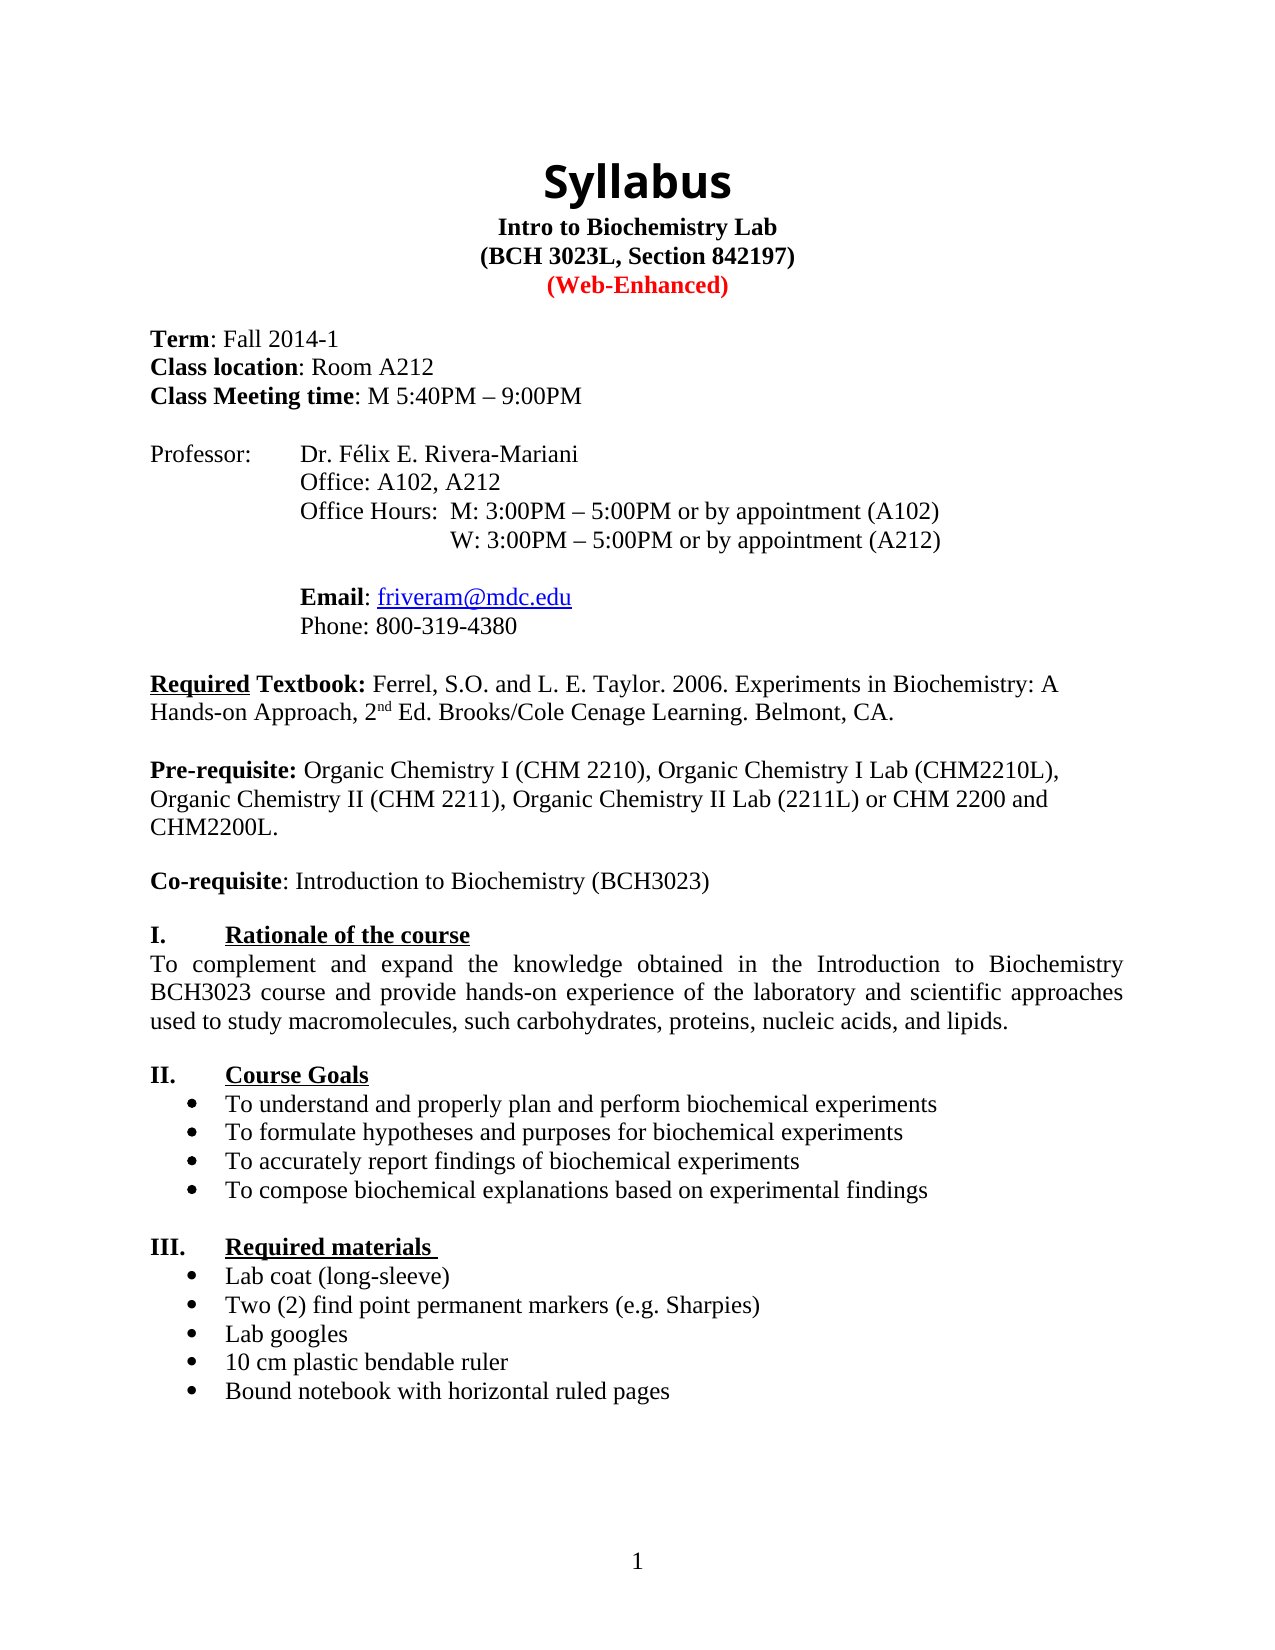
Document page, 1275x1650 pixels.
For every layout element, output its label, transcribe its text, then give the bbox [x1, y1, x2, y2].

list Lab googles [187, 1319, 1125, 1347]
text Syllabus [150, 150, 1125, 212]
text Pre-requisite: Organic Chemistry I (CHM 2210), Organic Chemistry I Lab (CHM2210L), Organic Chemistry II (CHM 2211), Organic Chemistry II Lab (2211L) or CHM 2200 and CHM2200L. [150, 755, 1125, 841]
text Required Textbook: Ferrel, S.O. and L. E. Taylor. 2006. Experiments in Biochemistry: A Hands-on Approach, 2nd Ed. Brooks/Cole Cenage Learning. Belmont, CA. [150, 669, 1125, 726]
list Course Goals [150, 1060, 1125, 1089]
list To formulate hypotheses and purposes for biochemical experiments [187, 1117, 1125, 1146]
text Intro to Biochemistry Lab [150, 212, 1125, 241]
text W: 3:00PM – 5:00PM or by appointment (A212) [375, 525, 1125, 554]
list Bound notebook with horizontal ruled pages [187, 1376, 1125, 1405]
list To compose biochemical explanations based on experimental findings [187, 1175, 1125, 1204]
text Office Hours: M: 3:00PM – 5:00PM or by appointment (A102) [225, 496, 1125, 525]
list 10 cm plastic bendable ruler [187, 1347, 1125, 1376]
text Email: friveram@mdc.edu [300, 582, 1125, 611]
text (Web-Enhanced) [150, 270, 1125, 299]
text Professor: Dr. Félix E. Rivera-Mariani [150, 439, 1125, 467]
text (BCH 3023L, Section 842197) [150, 241, 1125, 270]
list To understand and properly plan and perform biochemical experiments [187, 1089, 1125, 1117]
text Co-requisite: Introduction to Biochemistry (BCH3023) [150, 866, 1125, 895]
text To complement and expand the knowledge obtained in the Introduction to Biochemistry BCH3023 course and provide hands-on experience of the laboratory and scientific approaches used to study macromolecules, such carbohydrates, proteins, nucleic acids, and lipids. [150, 949, 1125, 1035]
text Phone: 800-319-4380 [300, 611, 1125, 640]
text Term: Fall 2014-1 [150, 324, 1125, 352]
text Office: A102, A212 [300, 467, 1125, 496]
text Class Meeting time: M 5:40PM – 9:00PM [150, 381, 1125, 410]
list Two (2) find point permanent markers (e.g. Sharpies) [187, 1290, 1125, 1319]
list Required materials [150, 1232, 1125, 1261]
list Lab coat (long-sleeve) [187, 1261, 1125, 1290]
list To accurately report findings of biochemical experiments [187, 1146, 1125, 1175]
text Class location: Room A212 [150, 352, 1125, 381]
list Rationale of the course [150, 920, 1125, 949]
